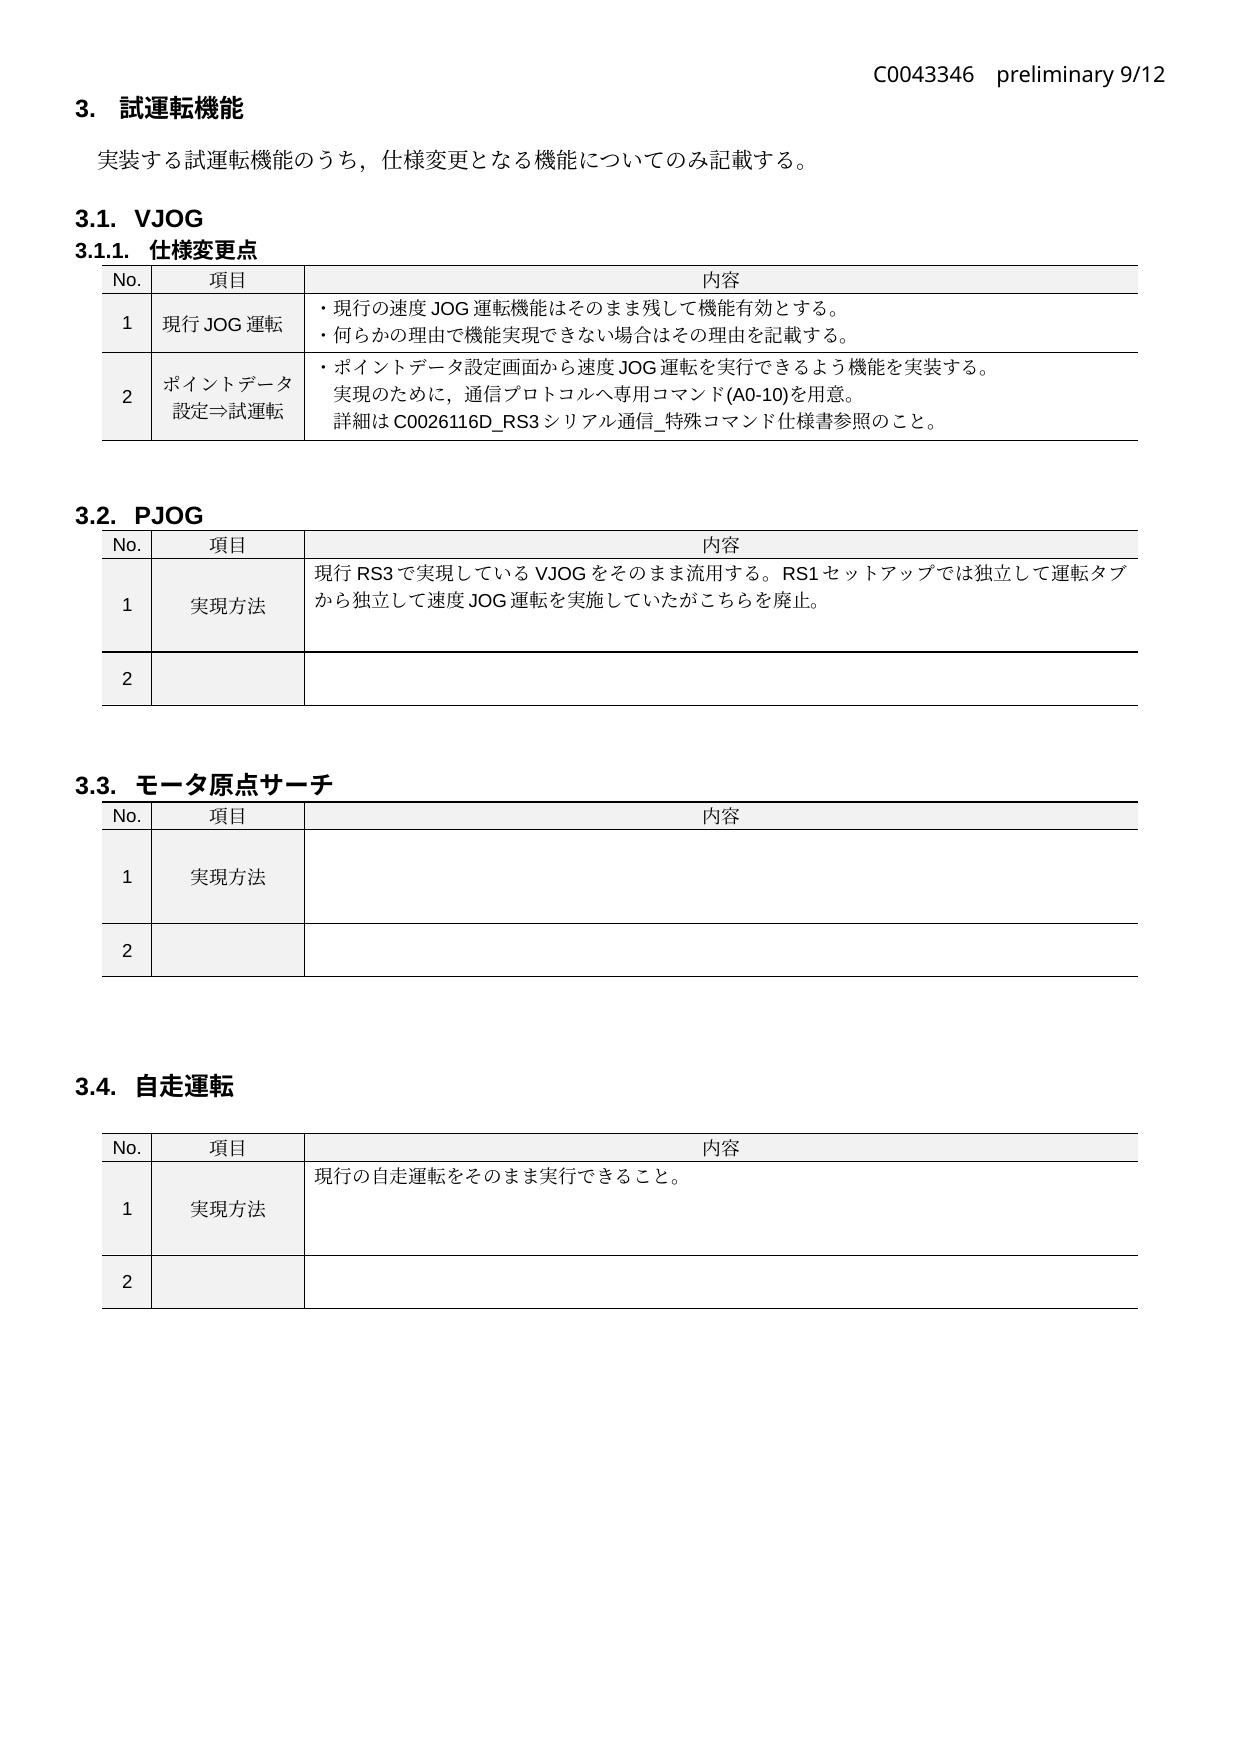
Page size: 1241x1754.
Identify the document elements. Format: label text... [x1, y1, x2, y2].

table_cell ポイントデータ設定⇒試運転 [152, 353, 304, 440]
table_cell 2 [102, 924, 151, 976]
table_cell [305, 1256, 1138, 1308]
table_header No. [102, 266, 151, 293]
table_cell 実現方法 [152, 830, 304, 923]
table_cell [305, 924, 1138, 976]
subtitle PJOG [75, 501, 1165, 529]
table_cell 1 [102, 294, 151, 352]
table_header 内容 [305, 266, 1138, 293]
text 実装する試運転機能のうち，仕様変更となる機能についてのみ記載する。 [75, 143, 1165, 175]
table_cell ・ポイントデータ設定画面から速度JOG運転を実行できるよう機能を実装する。 実現のために，通信プロトコルへ専用コマンド(A0-10)を用意。 詳細はC0026116D_RS3シリアル通信_特殊コマンド仕様書参照のこと。 [305, 353, 1138, 440]
subtitle モータ原点サーチ [75, 765, 1165, 801]
table_header 項目 [152, 266, 304, 293]
table_cell 現行の自走運転をそのまま実行できること。 [305, 1162, 1138, 1254]
table_cell [152, 1256, 304, 1308]
subtitle VJOG [75, 204, 1165, 233]
table_header 項目 [152, 531, 304, 558]
table_header 内容 [305, 1134, 1138, 1161]
table_cell [305, 830, 1138, 923]
table_cell 1 [102, 1162, 151, 1254]
table_cell [305, 653, 1138, 704]
table_header 項目 [152, 803, 304, 829]
subtitle 自走運転 [75, 1067, 1165, 1103]
table_cell [152, 924, 304, 976]
table_cell [152, 653, 304, 704]
subtitle 仕様変更点 [75, 233, 1165, 265]
table_cell ・現行の速度JOG運転機能はそのまま残して機能有効とする。 ・何らかの理由で機能実現できない場合はその理由を記載する。 [305, 294, 1138, 352]
table_cell 1 [102, 559, 151, 651]
table_cell 2 [102, 653, 151, 704]
table_header 内容 [305, 531, 1138, 558]
table_cell 現行JOG運転 [152, 294, 304, 352]
table_cell 2 [102, 353, 151, 440]
table_cell 1 [102, 830, 151, 923]
table_header 内容 [305, 803, 1138, 829]
table_cell 現行RS3で実現しているVJOGをそのまま流用する。RS1セットアップでは独立して運転タブから独立して速度JOG運転を実施していたがこちらを廃止。 [305, 559, 1138, 651]
table_header 項目 [152, 1134, 304, 1161]
table_header No. [102, 803, 151, 829]
table_header No. [102, 1134, 151, 1161]
table_cell 実現方法 [152, 559, 304, 651]
table_header No. [102, 531, 151, 558]
table_cell 2 [102, 1256, 151, 1308]
subtitle 試運転機能 [75, 89, 1165, 125]
table_cell 実現方法 [152, 1162, 304, 1254]
